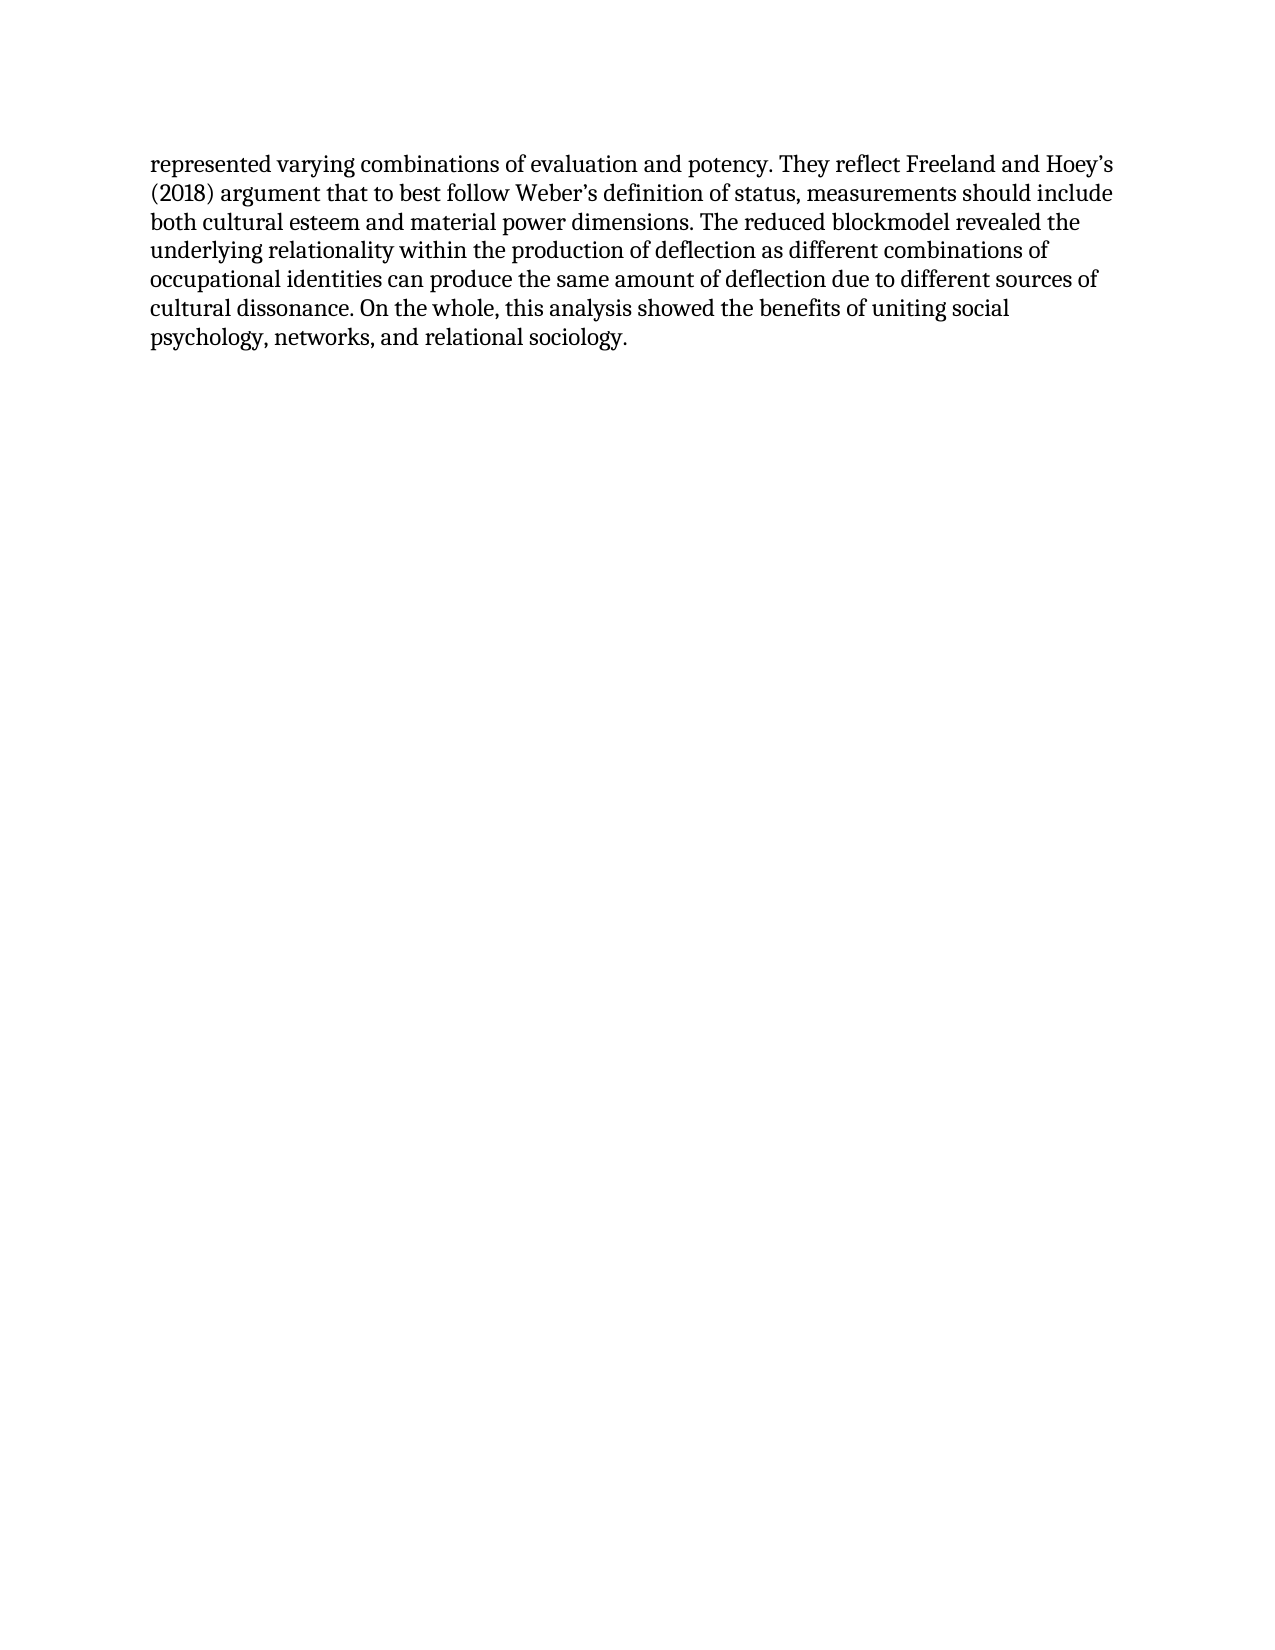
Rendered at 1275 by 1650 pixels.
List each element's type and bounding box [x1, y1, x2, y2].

text [150, 150, 1125, 351]
